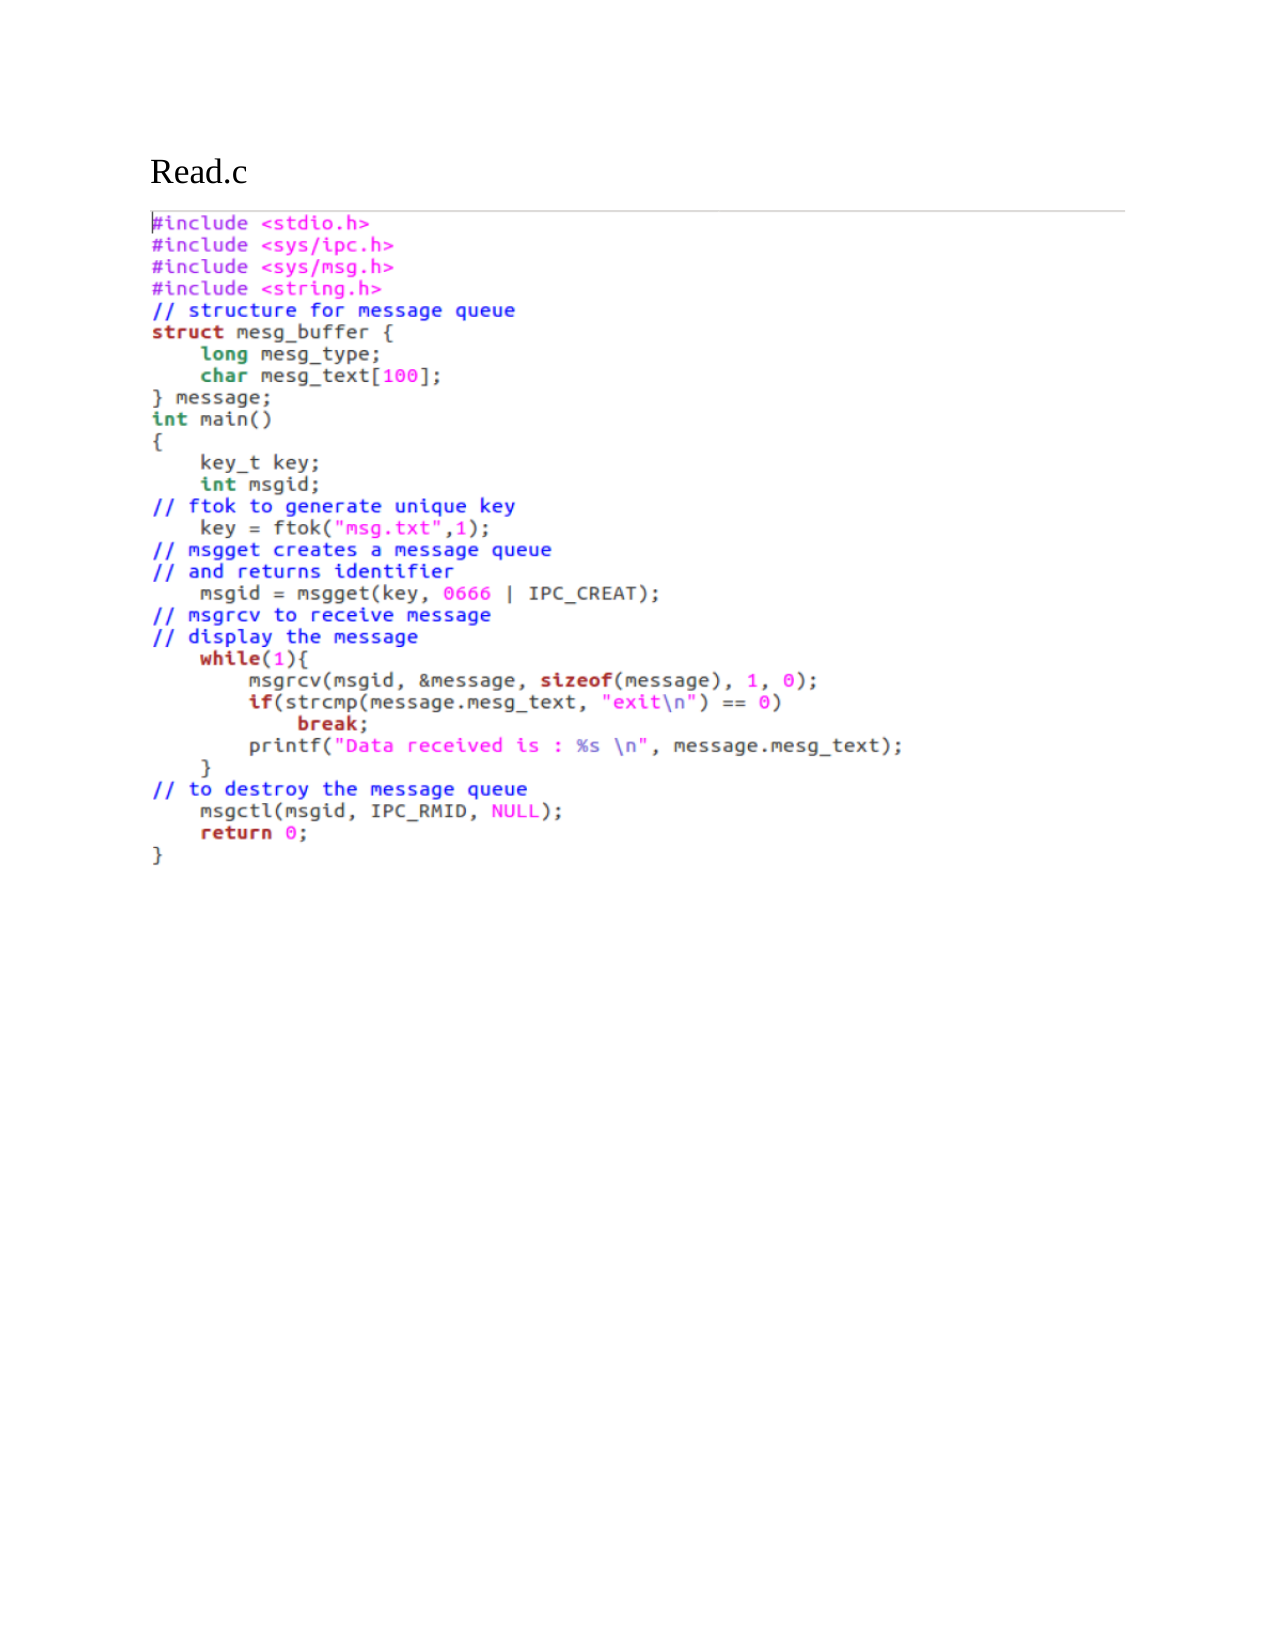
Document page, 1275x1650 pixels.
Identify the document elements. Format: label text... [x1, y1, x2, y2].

picture [150, 210, 1125, 879]
text Read.c [150, 150, 1125, 191]
